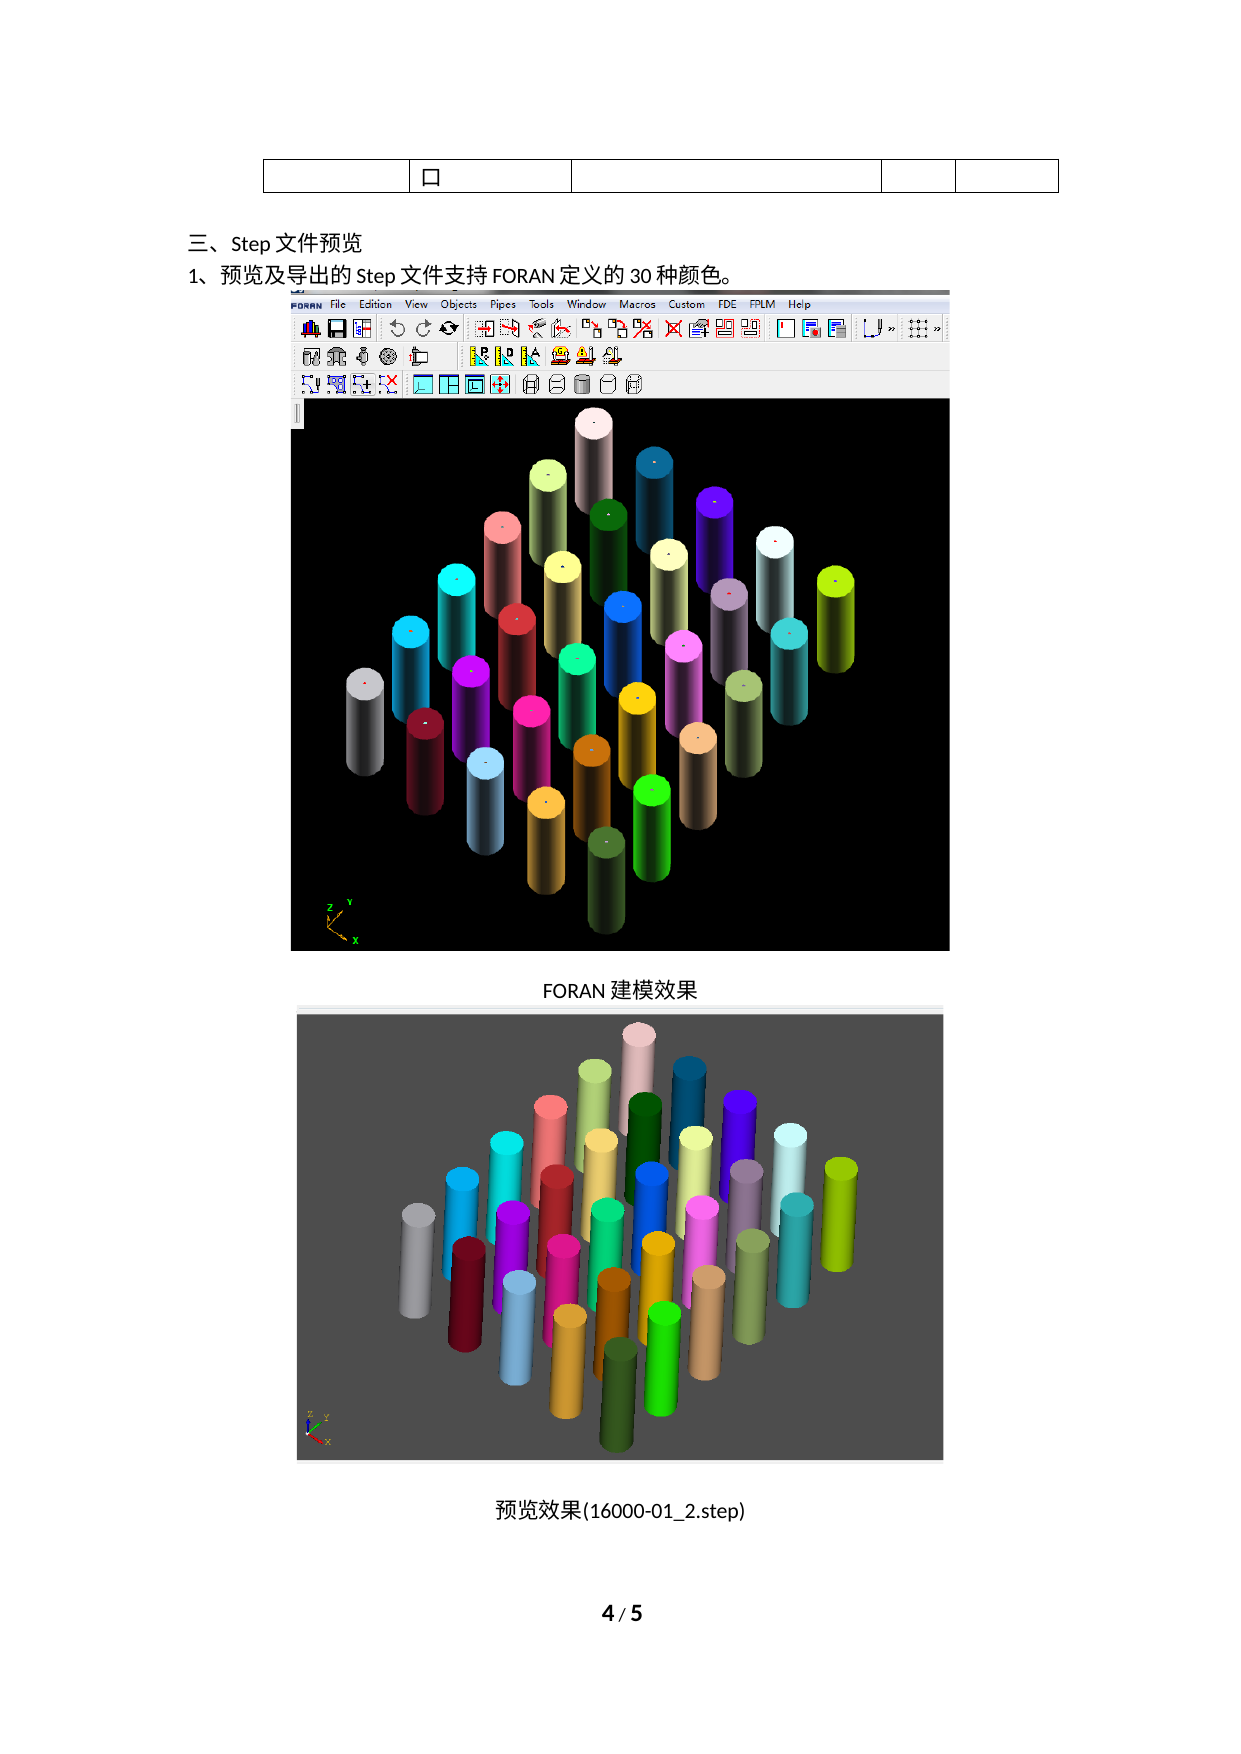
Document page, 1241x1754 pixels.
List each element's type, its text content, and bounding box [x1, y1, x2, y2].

text FORAN建模效果 [187, 973, 1053, 1006]
table_cell 5 [264, 160, 409, 192]
table_cell 有 [882, 160, 955, 192]
picture [296, 1005, 944, 1464]
table_cell 非焊接附件接口 [410, 160, 571, 192]
text 预览效果(16000-01_2.step) [187, 1493, 1053, 1526]
text 1、预览及导出的Step文件支持FORAN定义的30种颜色。 [187, 258, 1053, 291]
text 三、Step文件预览 [187, 226, 1053, 258]
picture [290, 290, 950, 951]
table_cell 有 [572, 160, 881, 192]
table_cell 无 [956, 160, 1058, 192]
